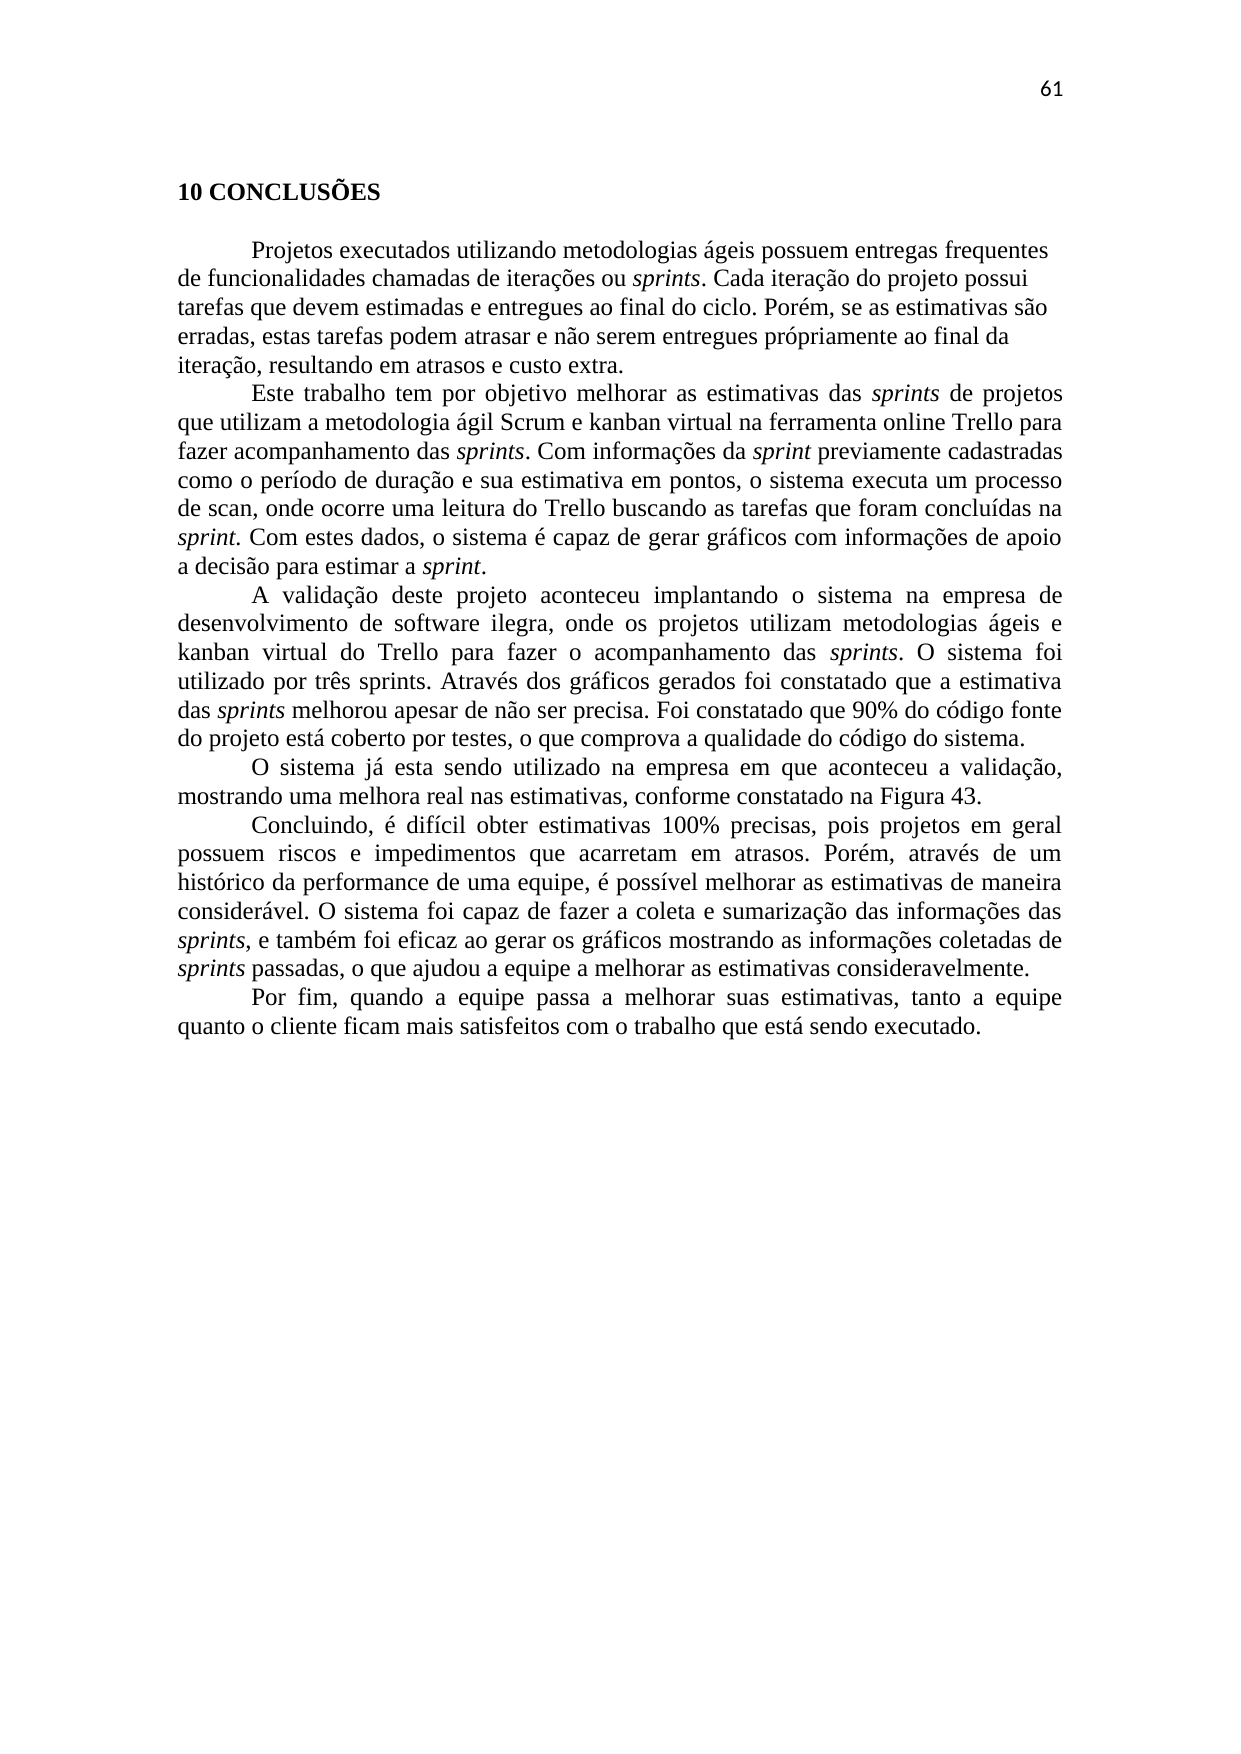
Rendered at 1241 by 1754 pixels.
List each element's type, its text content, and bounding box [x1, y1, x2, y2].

text A validação deste projeto aconteceu implantando o sistema na empresa de desenvolvimento de software ilegra, onde os projetos utilizam metodologias ágeis e kanban virtual do Trello para fazer o acompanhamento das sprints. O sistema foi utilizado por três sprints. Através dos gráficos gerados foi constatado que a estimativa das sprints melhorou apesar de não ser precisa. Foi constatado que 90% do código fonte do projeto está coberto por testes, o que comprova a qualidade do código do sistema. [177, 580, 1063, 752]
text O sistema já esta sendo utilizado na empresa em que aconteceu a validação, mostrando uma melhora real nas estimativas, conforme constatado na Figura 43. [177, 752, 1063, 810]
text Este trabalho tem por objetivo melhorar as estimativas das sprints de projetos que utilizam a metodologia ágil Scrum e kanban virtual na ferramenta online Trello para fazer acompanhamento das sprints. Com informações da sprint previamente cadastradas como o período de duração e sua estimativa em pontos, o sistema executa um processo de scan, onde ocorre uma leitura do Trello buscando as tarefas que foram concluídas na sprint. Com estes dados, o sistema é capaz de gerar gráficos com informações de apoio a decisão para estimar a sprint. [177, 378, 1063, 580]
subtitle 10 CONCLUSÕES [177, 177, 1063, 206]
text Projetos executados utilizando metodologias ágeis possuem entregas frequentes de funcionalidades chamadas de iterações ou sprints. Cada iteração do projeto possui tarefas que devem estimadas e entregues ao final do ciclo. Porém, se as estimativas são erradas, estas tarefas podem atrasar e não serem entregues própriamente ao final da iteração, resultando em atrasos e custo extra. [177, 235, 1063, 378]
text Por fim, quando a equipe passa a melhorar suas estimativas, tanto a equipe quanto o cliente ficam mais satisfeitos com o trabalho que está sendo executado. [177, 982, 1063, 1040]
text Concluindo, é difícil obter estimativas 100% precisas, pois projetos em geral possuem riscos e impedimentos que acarretam em atrasos. Porém, através de um histórico da performance de uma equipe, é possível melhorar as estimativas de maneira considerável. O sistema foi capaz de fazer a coleta e sumarização das informações das sprints, e também foi eficaz ao gerar os gráficos mostrando as informações coletadas de sprints passadas, o que ajudou a equipe a melhorar as estimativas consideravelmente. [177, 810, 1063, 982]
